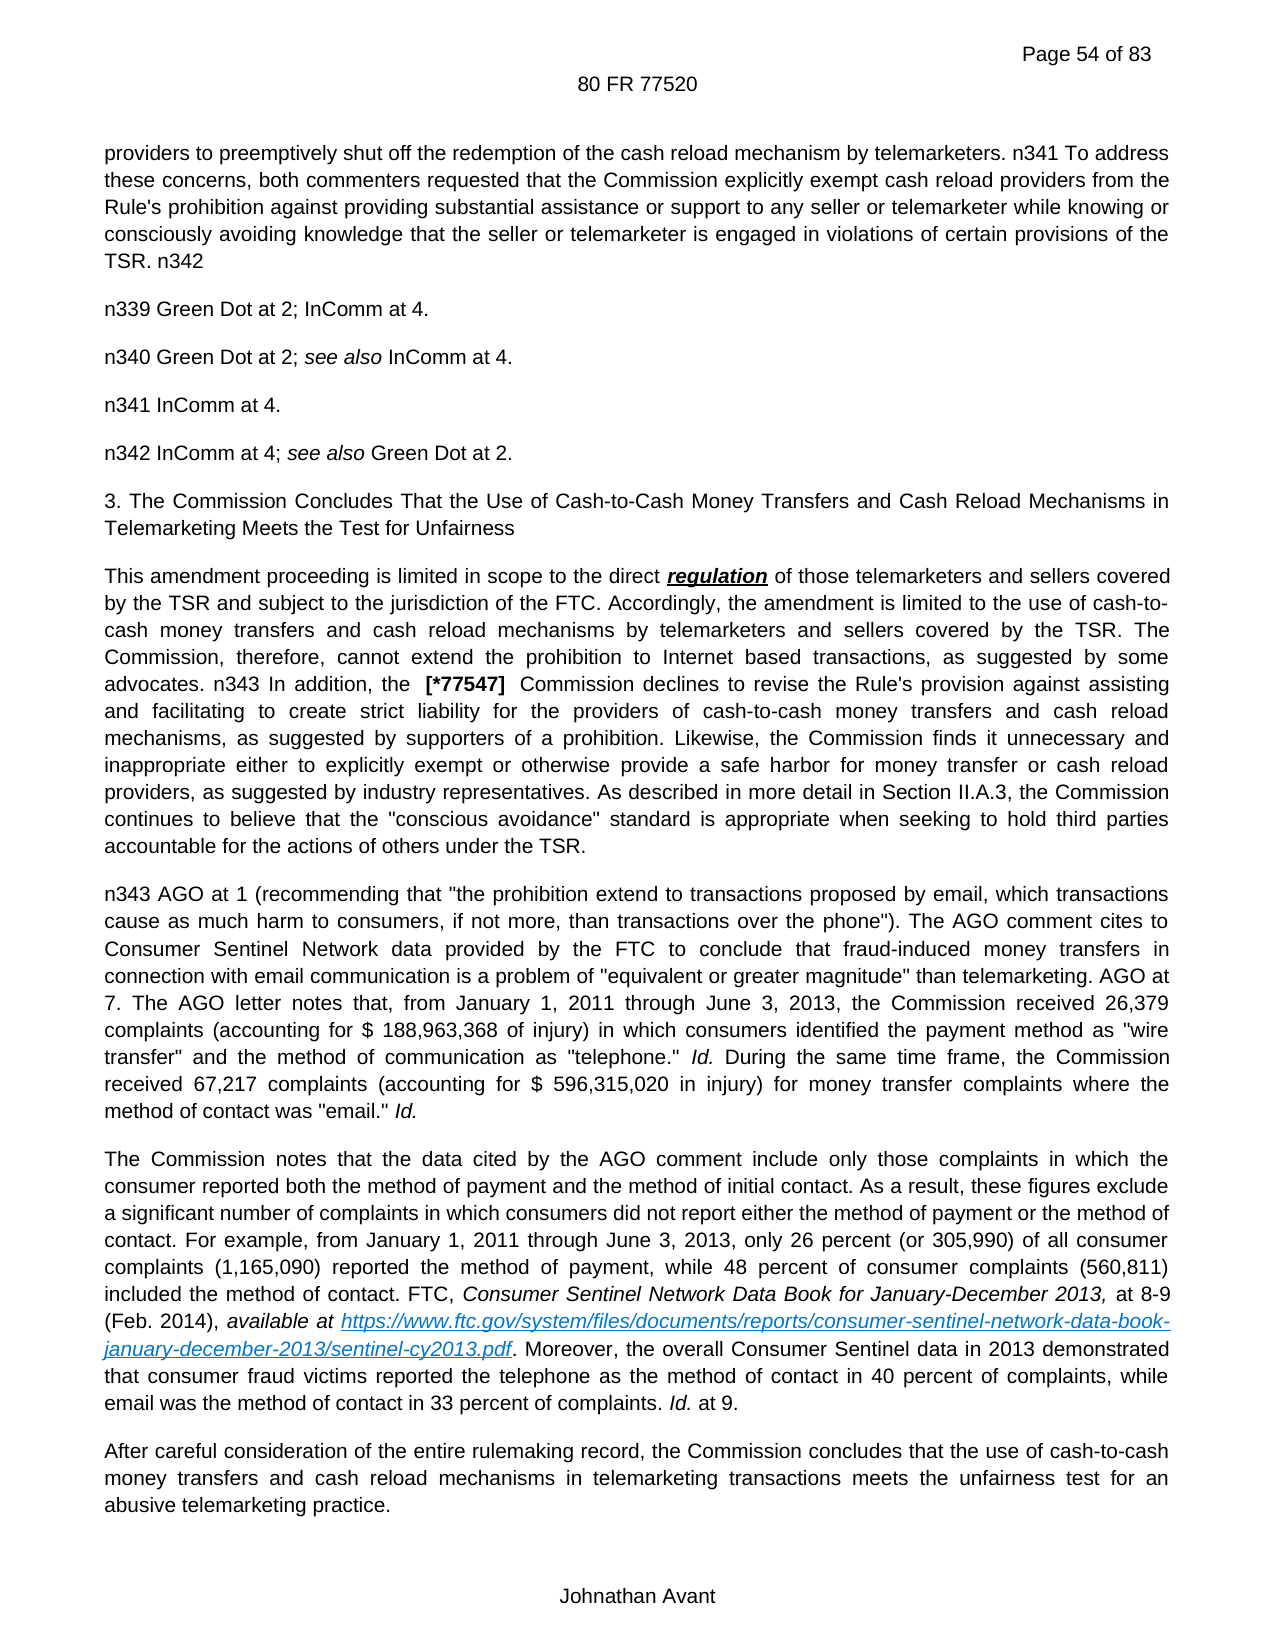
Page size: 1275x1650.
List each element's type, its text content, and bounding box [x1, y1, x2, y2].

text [104, 137, 1171, 273]
text n341 InComm at 4. [104, 389, 1171, 417]
text n343 AGO at 1 (recommending that "the prohibition extend to transactions proposed by email, which transactions cause as much harm to consumers, if not more, than transactions over the phone"). The AGO comment cites to Consumer Sentinel Network data provided by the FTC to conclude that fraud-induced money transfers in connection with email communication is a problem of "equivalent or greater magnitude" than telemarketing. AGO at 7. The AGO letter notes that, from January 1, 2011 through June 3, 2013, the Commission received 26,379 complaints (accounting for $ 188,963,368 of injury) in which consumers identified the payment method as "wire transfer" and the method of communication as "telephone." Id. During the same time frame, the Commission received 67,217 complaints (accounting for $ 596,315,020 in injury) for money transfer complaints where the method of contact was "email." Id. [104, 879, 1171, 1123]
text 3. The Commission Concludes That the Use of Cash-to-Cash Money Transfers and Cash Reload Mechanisms in Telemarketing Meets the Test for Unfairness [104, 485, 1171, 539]
text This amendment proceeding is limited in scope to the direct regulation of those telemarketers and sellers covered by the TSR and subject to the jurisdiction of the FTC. Accordingly, the amendment is limited to the use of cash-to-cash money transfers and cash reload mechanisms by telemarketers and sellers covered by the TSR. The Commission, therefore, cannot extend the prohibition to Internet based transactions, as suggested by some advocates. n343 In addition, the [*77547] Commission declines to revise the Rule's provision against assisting and facilitating to create strict liability for the providers of cash-to-cash money transfers and cash reload mechanisms, as suggested by supporters of a prohibition. Likewise, the Commission finds it unnecessary and inappropriate either to explicitly exempt or otherwise provide a safe harbor for money transfer or cash reload providers, as suggested by industry representatives. As described in more detail in Section II.A.3, the Commission continues to believe that the "conscious avoidance" standard is appropriate when seeking to hold third parties accountable for the actions of others under the TSR. [104, 560, 1171, 858]
text n342 InComm at 4; see also Green Dot at 2. [104, 437, 1171, 464]
text The Commission notes that the data cited by the AGO comment include only those complaints in which the consumer reported both the method of payment and the method of initial contact. As a result, these figures exclude a significant number of complaints in which consumers did not report either the method of payment or the method of contact. For example, from January 1, 2011 through June 3, 2013, only 26 percent (or 305,990) of all consumer complaints (1,165,090) reported the method of payment, while 48 percent of consumer complaints (560,811) included the method of contact. FTC, Consumer Sentinel Network Data Book for January-December 2013, at 8-9 (Feb. 2014), available at https://www.ftc.gov/system/files/documents/reports/consumer-sentinel-network-data-book-january-december-2013/sentinel-cy2013.pdf. Moreover, the overall Consumer Sentinel data in 2013 demonstrated that consumer fraud victims reported the telephone as the method of contact in 40 percent of complaints, while email was the method of contact in 33 percent of complaints. Id. at 9. [104, 1144, 1171, 1414]
text After careful consideration of the entire rulemaking record, the Commission concludes that the use of cash-to-cash money transfers and cash reload mechanisms in telemarketing transactions meets the unfairness test for an abusive telemarketing practice. [104, 1435, 1171, 1517]
text n340 Green Dot at 2; see also InComm at 4. [104, 342, 1171, 369]
text n339 Green Dot at 2; InComm at 4. [104, 294, 1171, 321]
